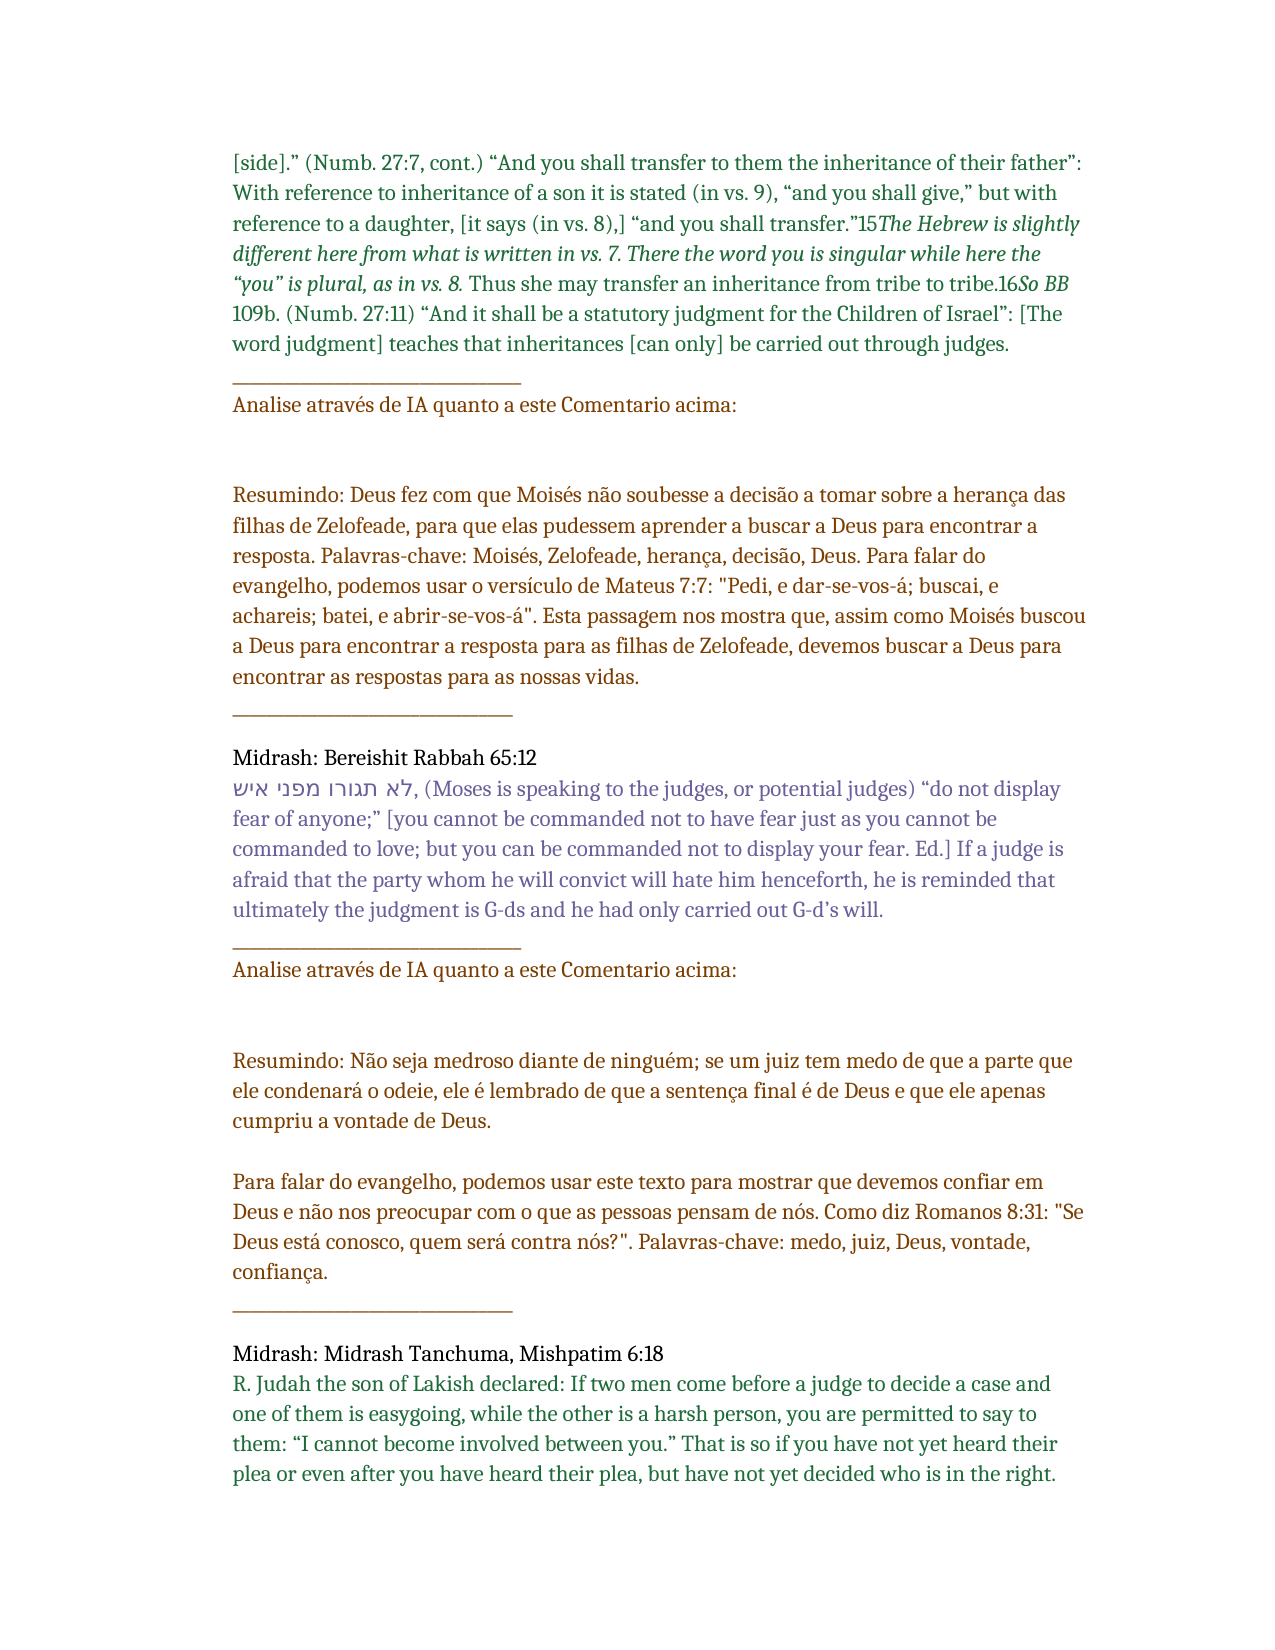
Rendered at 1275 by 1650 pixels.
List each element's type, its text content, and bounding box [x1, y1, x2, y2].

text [232, 150, 1087, 720]
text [232, 1340, 1087, 1487]
text Midrash: Bereishit Rabbah 65:12 לא תגורו מפני איש, (Moses is speaking to the judges, or potential judges) “do not display fear of anyone;” [you cannot be commanded not to have fear just as you cannot be commanded to love; but you can be commanded not to display your fear. Ed.] If a judge is afraid that the party whom he will convict will hate him henceforth, he is reminded that ultimately the judgment is G-ds and he had only carried out G-d’s will. __________________________________ Analise através de IA quanto a este Comentario acima: Resumindo: Não seja medroso diante de ninguém; se um juiz tem medo de que a parte que ele condenará o odeie, ele é lembrado de que a sentença final é de Deus e que ele apenas cumpriu a vontade de Deus. Para falar do evangelho, podemos usar este texto para mostrar que devemos confiar em Deus e não nos preocupar com o que as pessoas pensam de nós. Como diz Romanos 8:31: "Se Deus está conosco, quem será contra nós?". Palavras-chave: medo, juiz, Deus, vontade, confiança. _________________________________ [232, 745, 1087, 1316]
